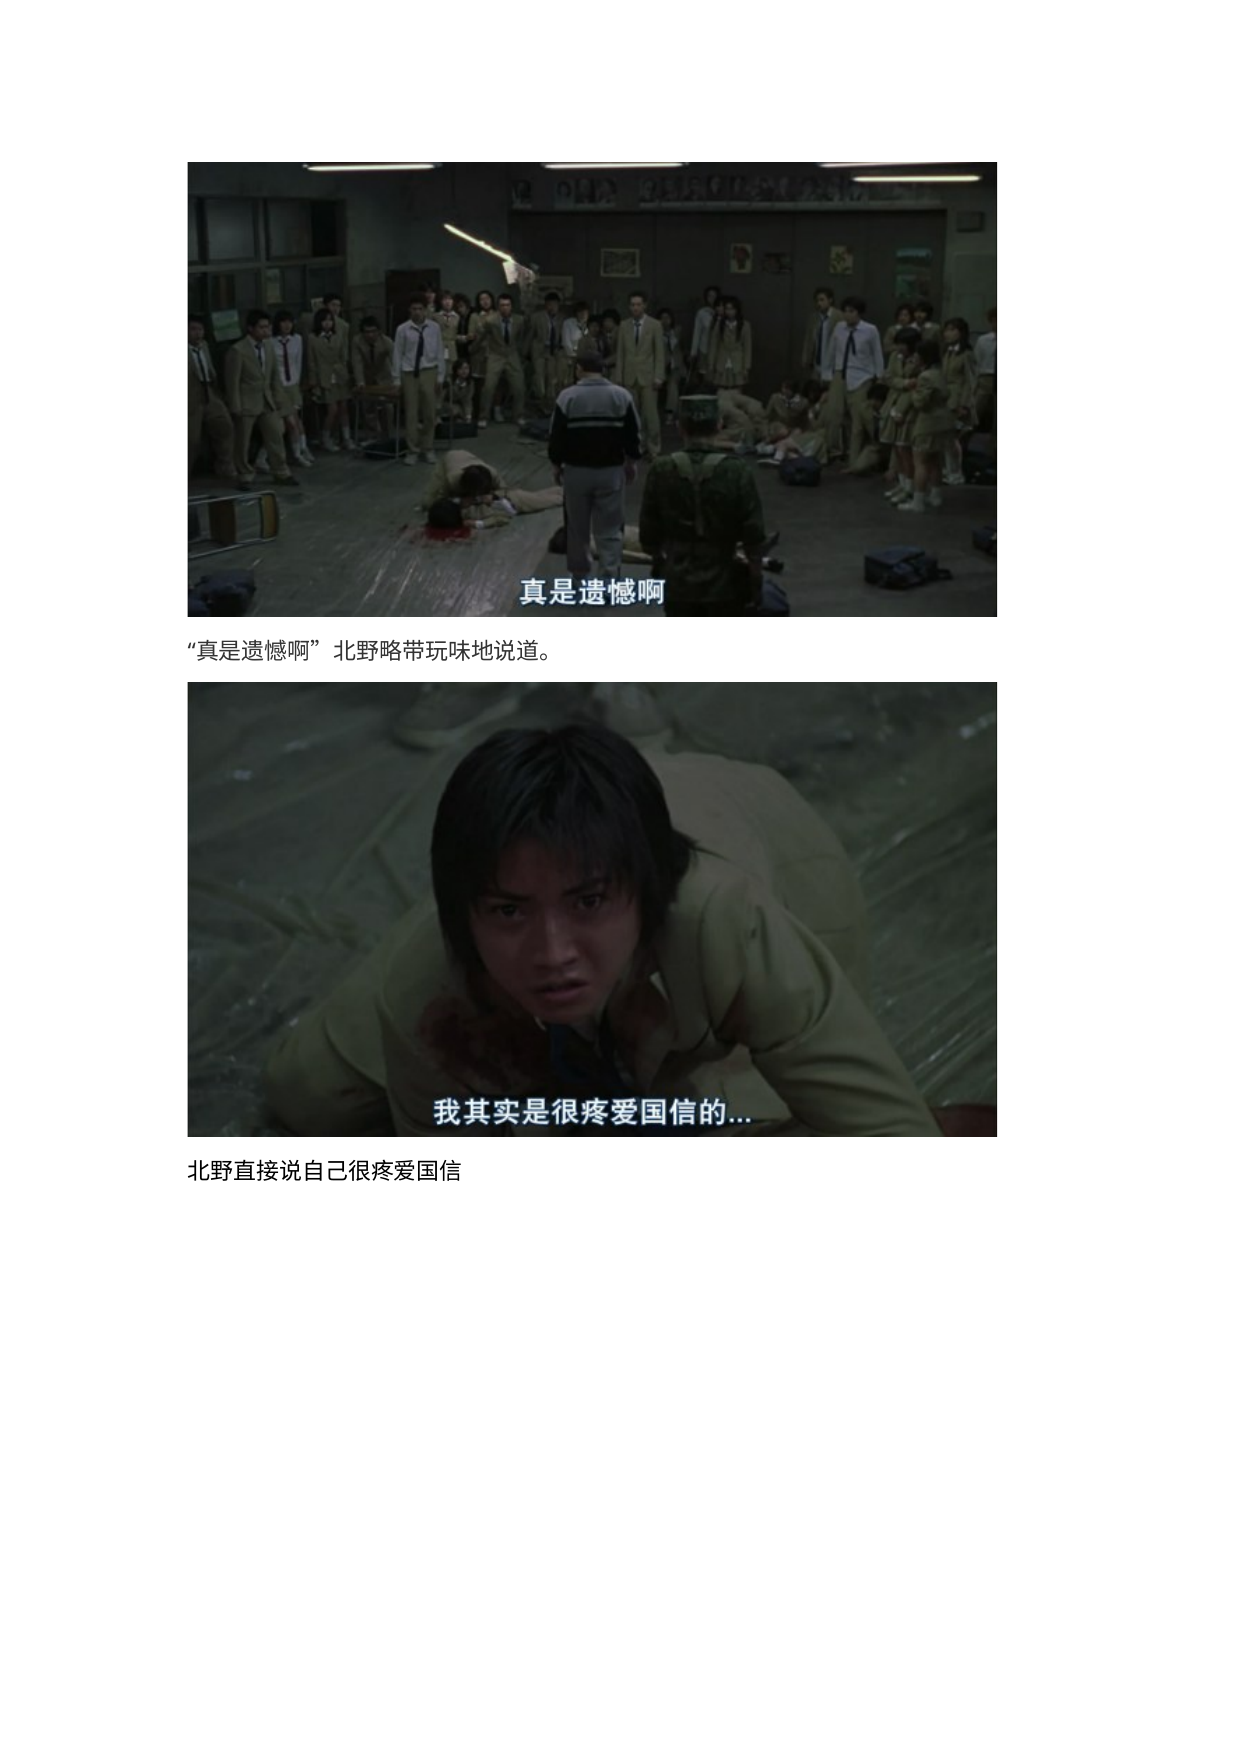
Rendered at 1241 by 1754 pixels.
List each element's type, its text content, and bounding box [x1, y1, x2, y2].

picture [187, 682, 998, 1137]
text 北野直接说自己很疼爱国信 [187, 1137, 1053, 1202]
text “真是遗憾啊”北野略带玩味地说道。 [187, 617, 1053, 682]
picture [187, 162, 998, 617]
